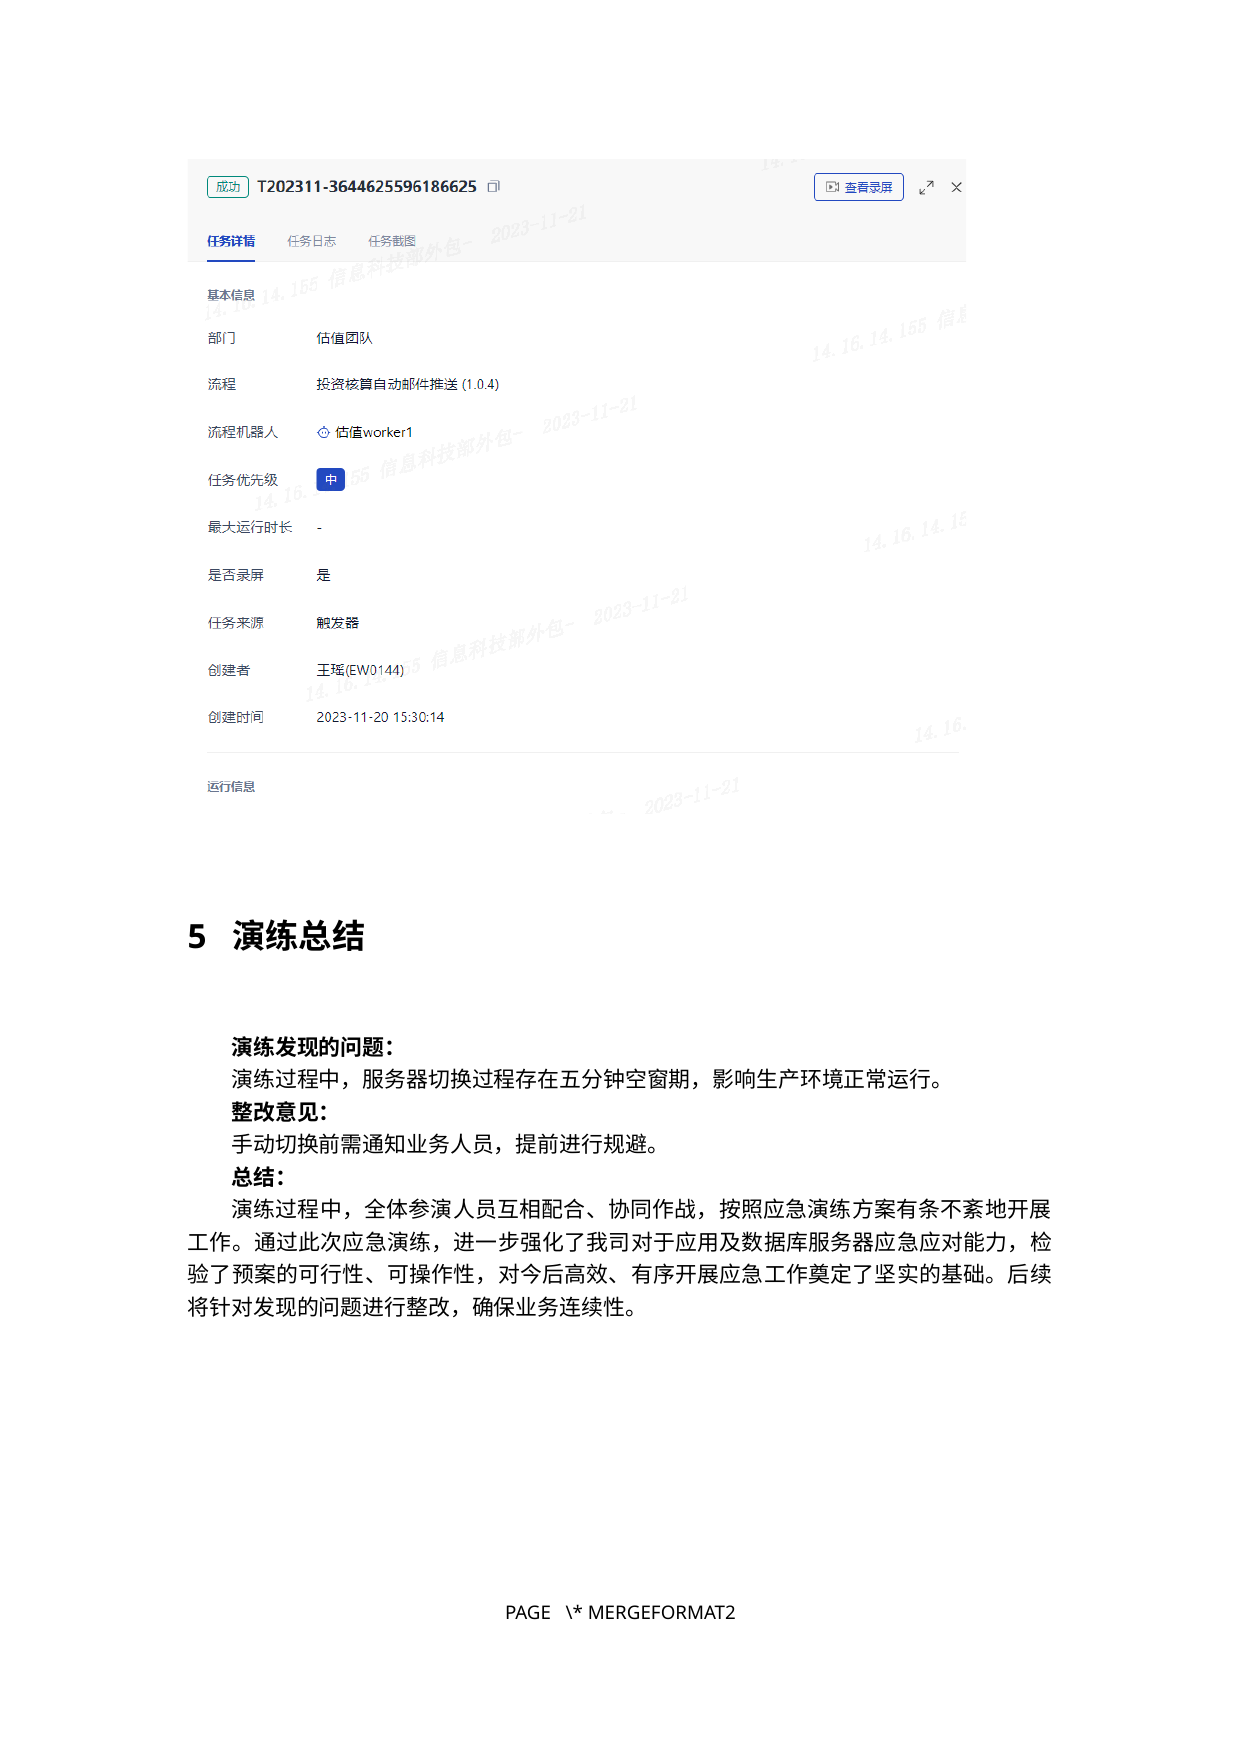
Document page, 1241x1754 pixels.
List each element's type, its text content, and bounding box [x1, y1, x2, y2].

text 整改意见： [187, 1094, 1053, 1127]
text 总结： [187, 1159, 1053, 1192]
text 演练过程中，服务器切换过程存在五分钟空窗期，影响生产环境正常运行。 [187, 1062, 1053, 1094]
subtitle 演练总结 [187, 902, 1053, 967]
text 手动切换前需通知业务人员，提前进行规避。 [187, 1127, 1053, 1159]
text 演练过程中，全体参演人员互相配合、协同作战，按照应急演练方案有条不紊地开展工作。通过此次应急演练，进一步强化了我司对于应用及数据库服务器应急应对能力，检验了预案的可行性、可操作性，对今后高效、有序开展应急工作奠定了坚实的基础。后续将针对发现的问题进行整改，确保业务连续性。 [187, 1192, 1053, 1322]
text 演练发现的问题： [187, 1029, 1053, 1062]
picture [187, 159, 967, 814]
